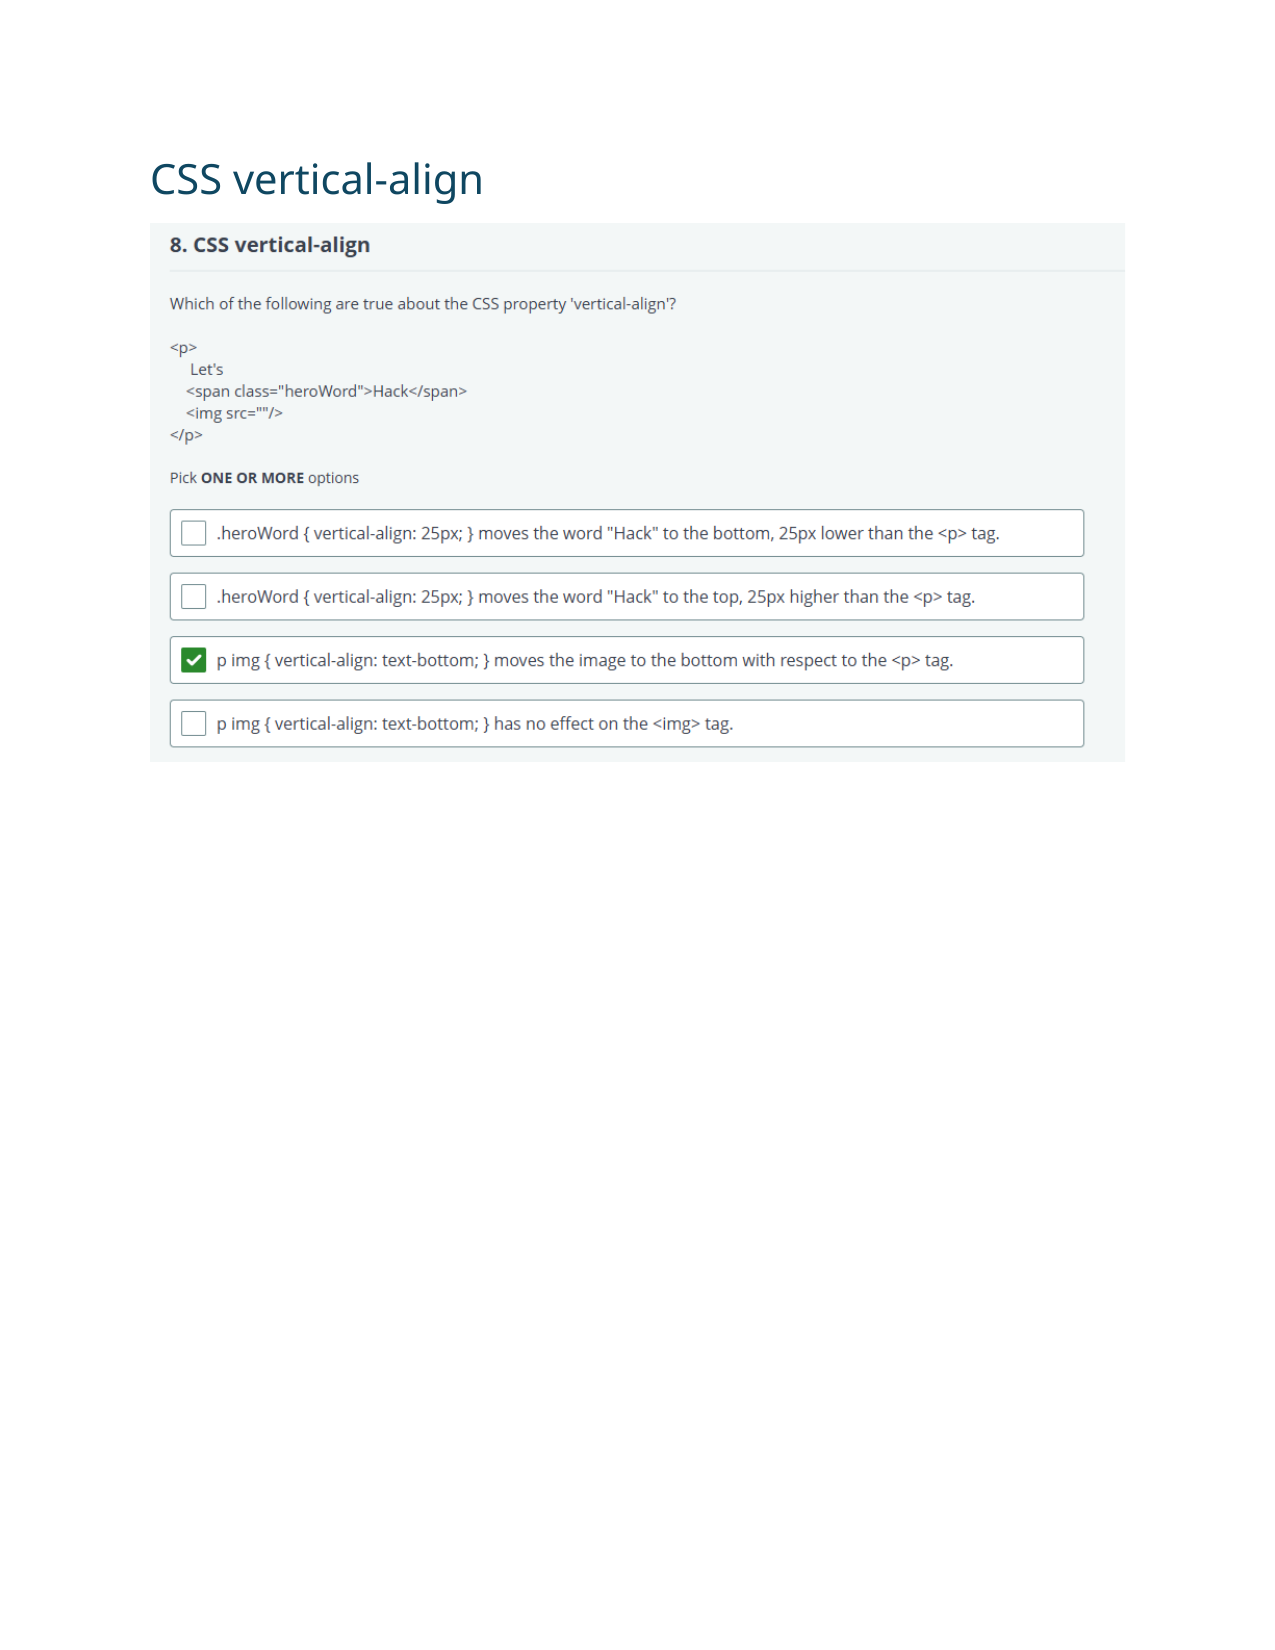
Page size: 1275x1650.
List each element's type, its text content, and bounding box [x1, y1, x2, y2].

picture [150, 223, 1125, 762]
subtitle CSS vertical-align [150, 150, 1125, 207]
